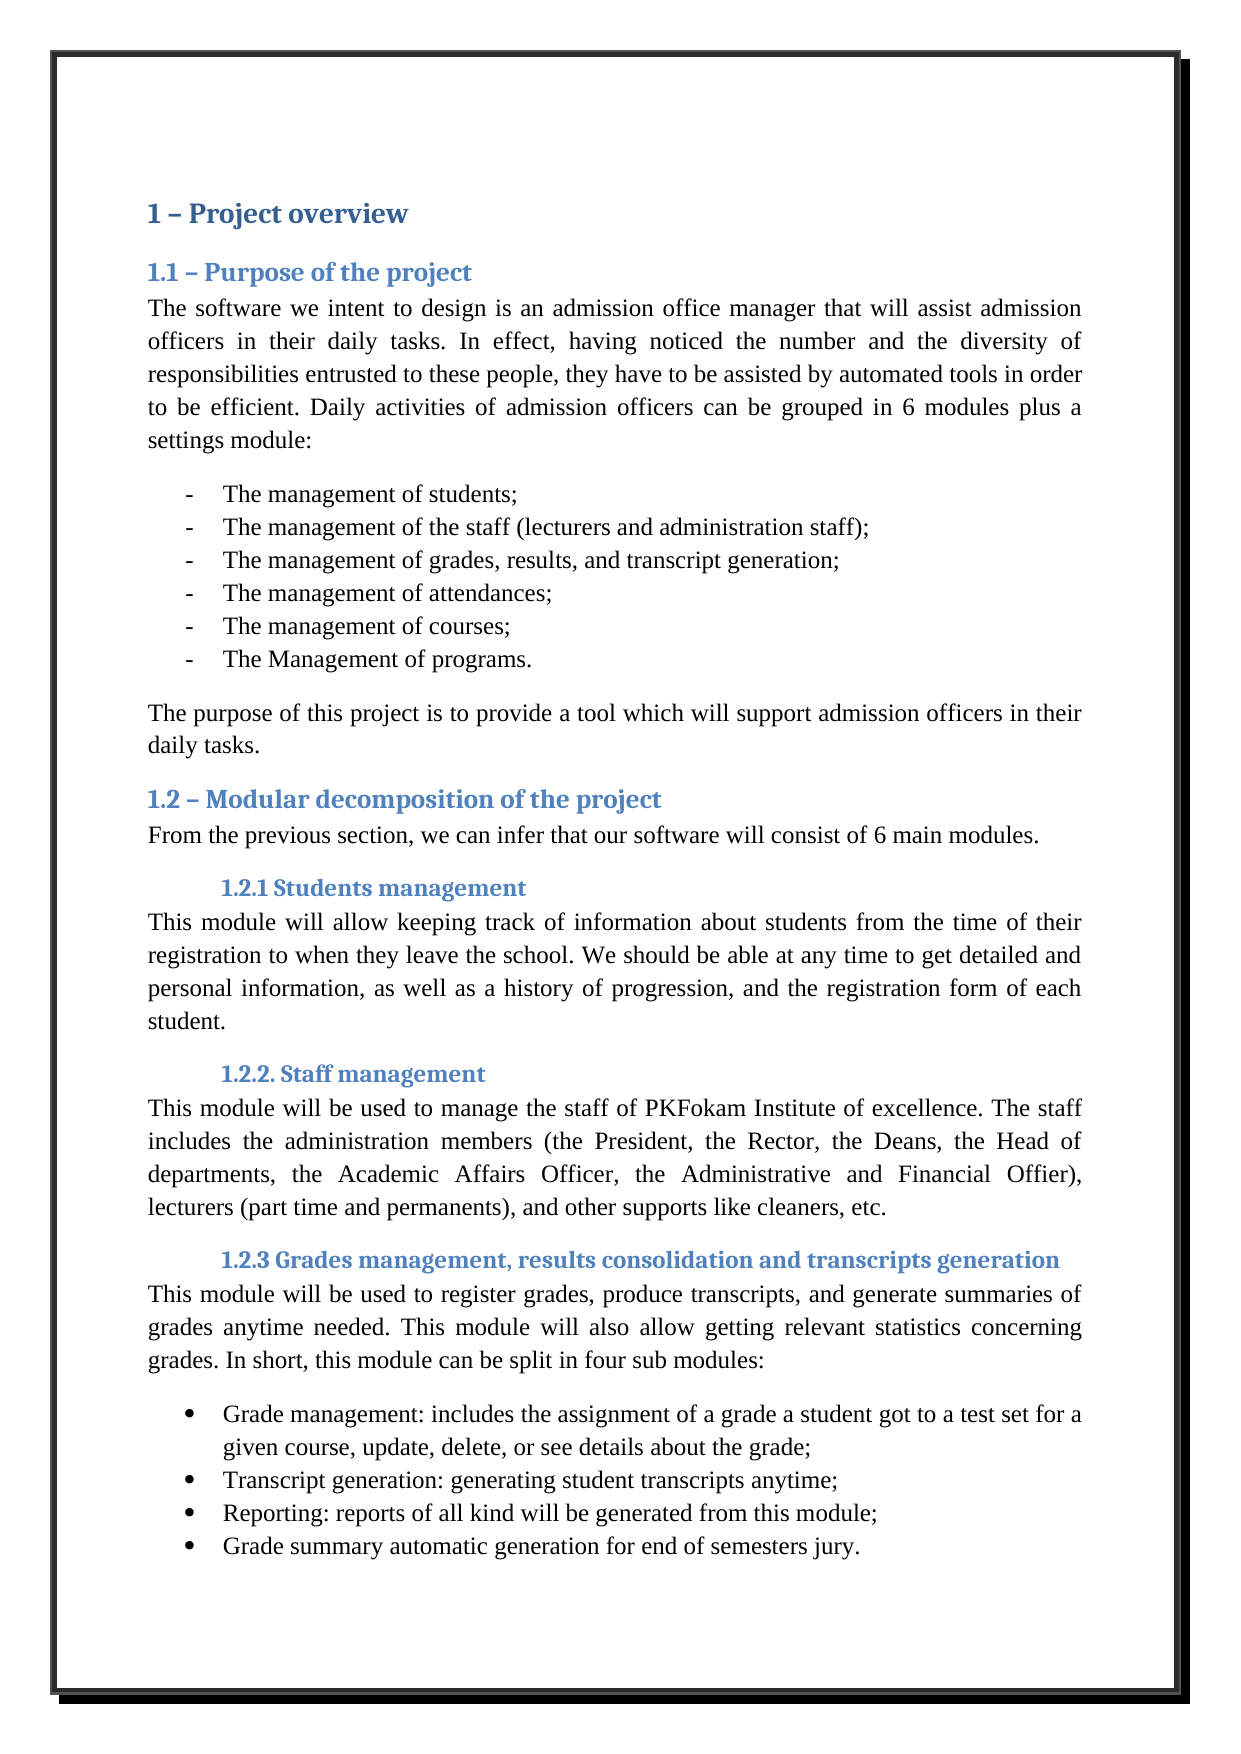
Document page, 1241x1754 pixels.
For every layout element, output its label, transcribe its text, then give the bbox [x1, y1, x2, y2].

list The management of courses; [185, 611, 1083, 639]
subtitle 1.2.3 Grades management, results consolidation and transcripts generation [148, 1246, 1083, 1275]
text The purpose of this project is to provide a tool which will support admission officers in their daily tasks. [148, 698, 1083, 759]
list The management of the staff (lecturers and administration staff); [185, 512, 1083, 540]
subtitle 1.2 – Modular decomposition of the project [148, 784, 1083, 816]
text This module will allow keeping track of information about students from the time of their registration to when they leave the school. We should be able at any time to get detailed and personal information, as well as a history of progression, and the registration form of each student. [148, 907, 1083, 1035]
list The management of attendances; [185, 578, 1083, 606]
subtitle 1.1 – Purpose of the project [148, 257, 1083, 288]
list The management of grades, results, and transcript generation; [185, 545, 1083, 573]
text From the previous section, we can infer that our software will consist of 6 main modules. [148, 820, 1083, 849]
text This module will be used to register grades, produce transcripts, and generate summaries of grades anytime needed. This module will also allow getting relevant statistics concerning grades. In short, this module can be split in four sub modules: [148, 1279, 1083, 1374]
subtitle 1.2.2. Staff management [148, 1060, 1083, 1089]
list Grade summary automatic generation for end of semesters jury. [185, 1531, 1083, 1560]
list Reporting: reports of all kind will be generated from this module; [185, 1498, 1083, 1527]
subtitle 1.2.1 Students management [148, 874, 1083, 903]
list Grade management: includes the assignment of a grade a student got to a test set for a given course, update, delete, or see details about the grade; [185, 1399, 1083, 1461]
list Transcript generation: generating student transcripts anytime; [185, 1465, 1083, 1494]
text The software we intent to design is an admission office manager that will assist admission officers in their daily tasks. In effect, having noticed the number and the diversity of responsibilities entrusted to these people, they have to be assisted by automated tools in order to be efficient. Daily activities of admission officers can be grouped in 6 modules plus a settings module: [148, 293, 1083, 453]
list The Management of programs. [185, 644, 1083, 672]
subtitle 1 – Project overview [148, 198, 1083, 231]
text This module will be used to manage the staff of PKFokam Institute of excellence. The staff includes the administration members (the President, the Rector, the Deans, the Head of departments, the Academic Affairs Officer, the Administrative and Financial Offier), lecturers (part time and permanents), and other supports like cleaners, etc. [148, 1093, 1083, 1221]
list The management of students; [185, 479, 1083, 507]
